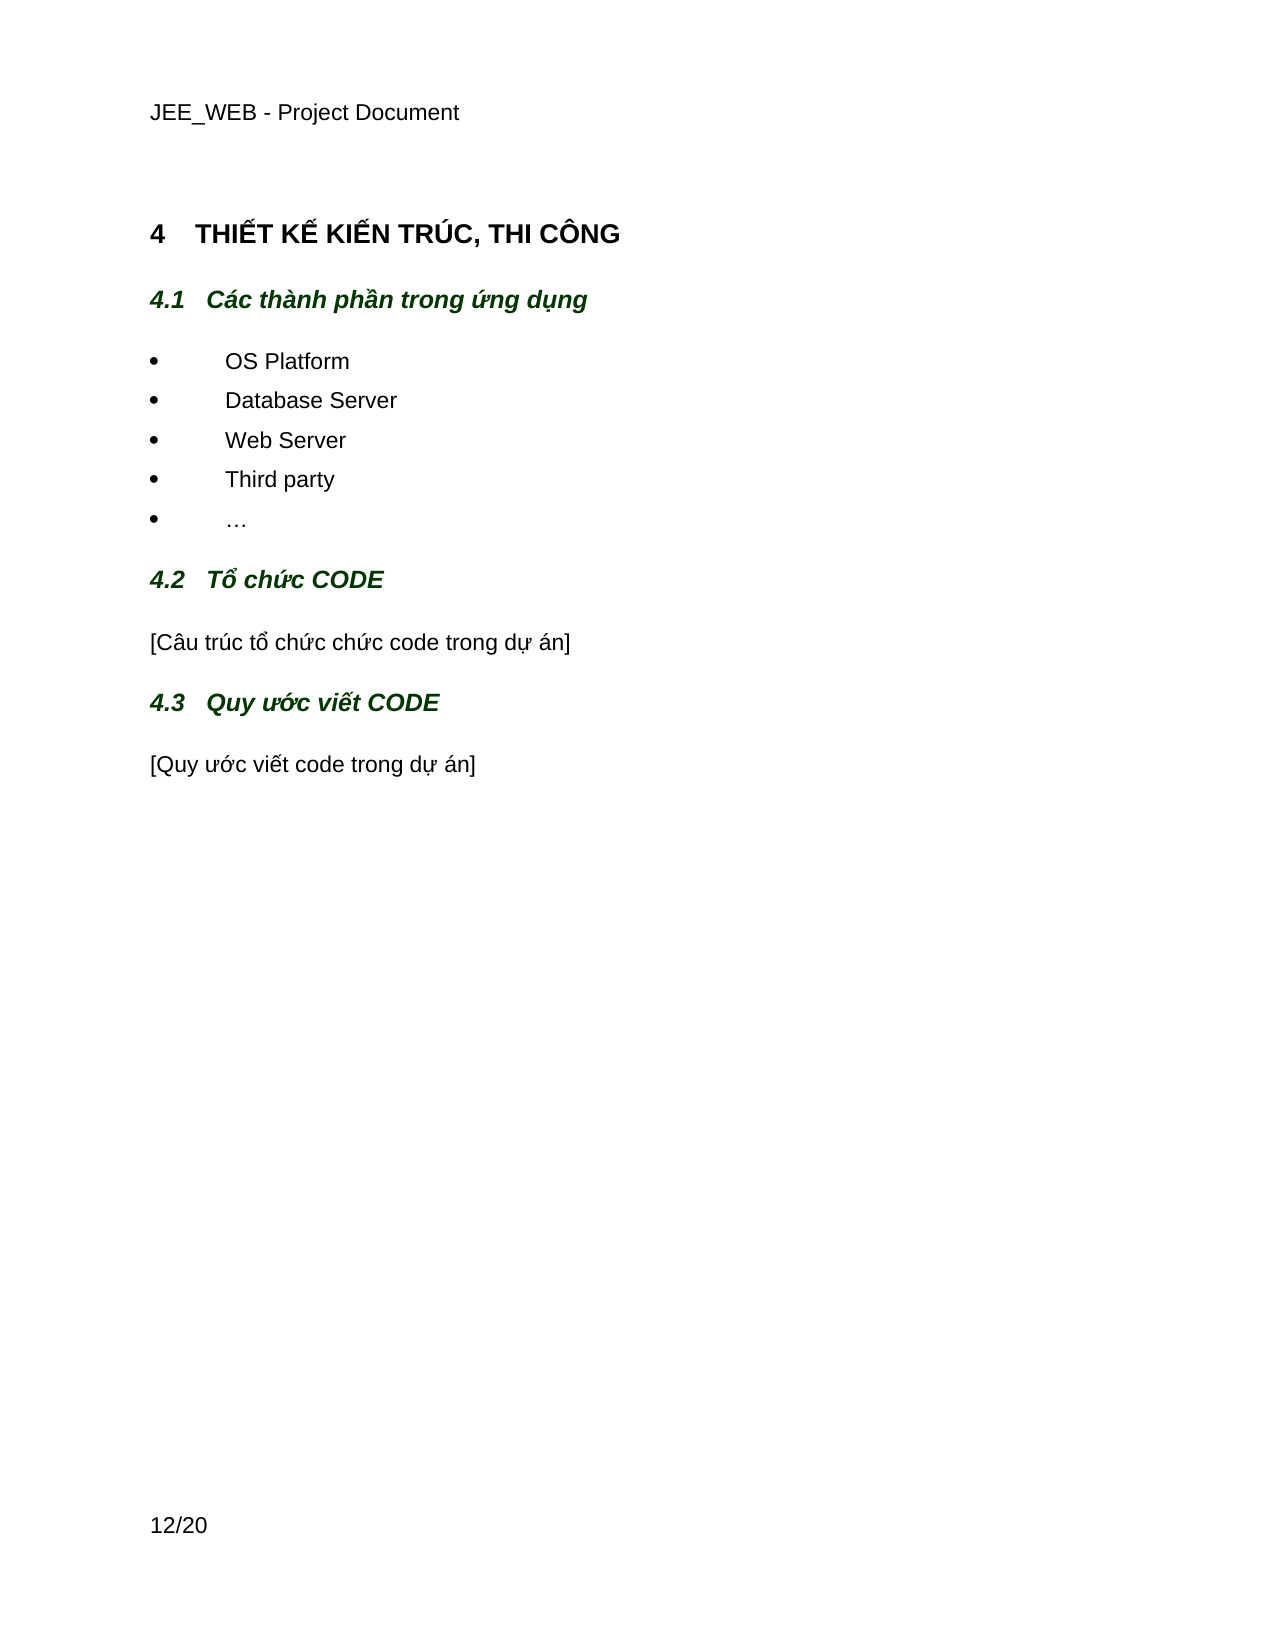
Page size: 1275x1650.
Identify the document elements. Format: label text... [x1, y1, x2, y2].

list … [150, 506, 1125, 532]
list Third party [150, 466, 1125, 493]
subtitle Tổ chức CODE [150, 565, 1125, 594]
text [Quy ước viết code trong dự án] [150, 751, 1125, 777]
list Web Server [150, 427, 1125, 453]
text [Câu trúc tổ chức chức code trong dự án] [150, 628, 1125, 655]
subtitle Quy ước viết CODE [150, 688, 1125, 717]
list OS Platform [150, 348, 1125, 374]
subtitle THIẾT KẾ KIẾN TRÚC, THI CÔNG [150, 218, 1125, 249]
subtitle Các thành phần trong ứng dụng [150, 285, 1125, 313]
list Database Server [150, 387, 1125, 414]
